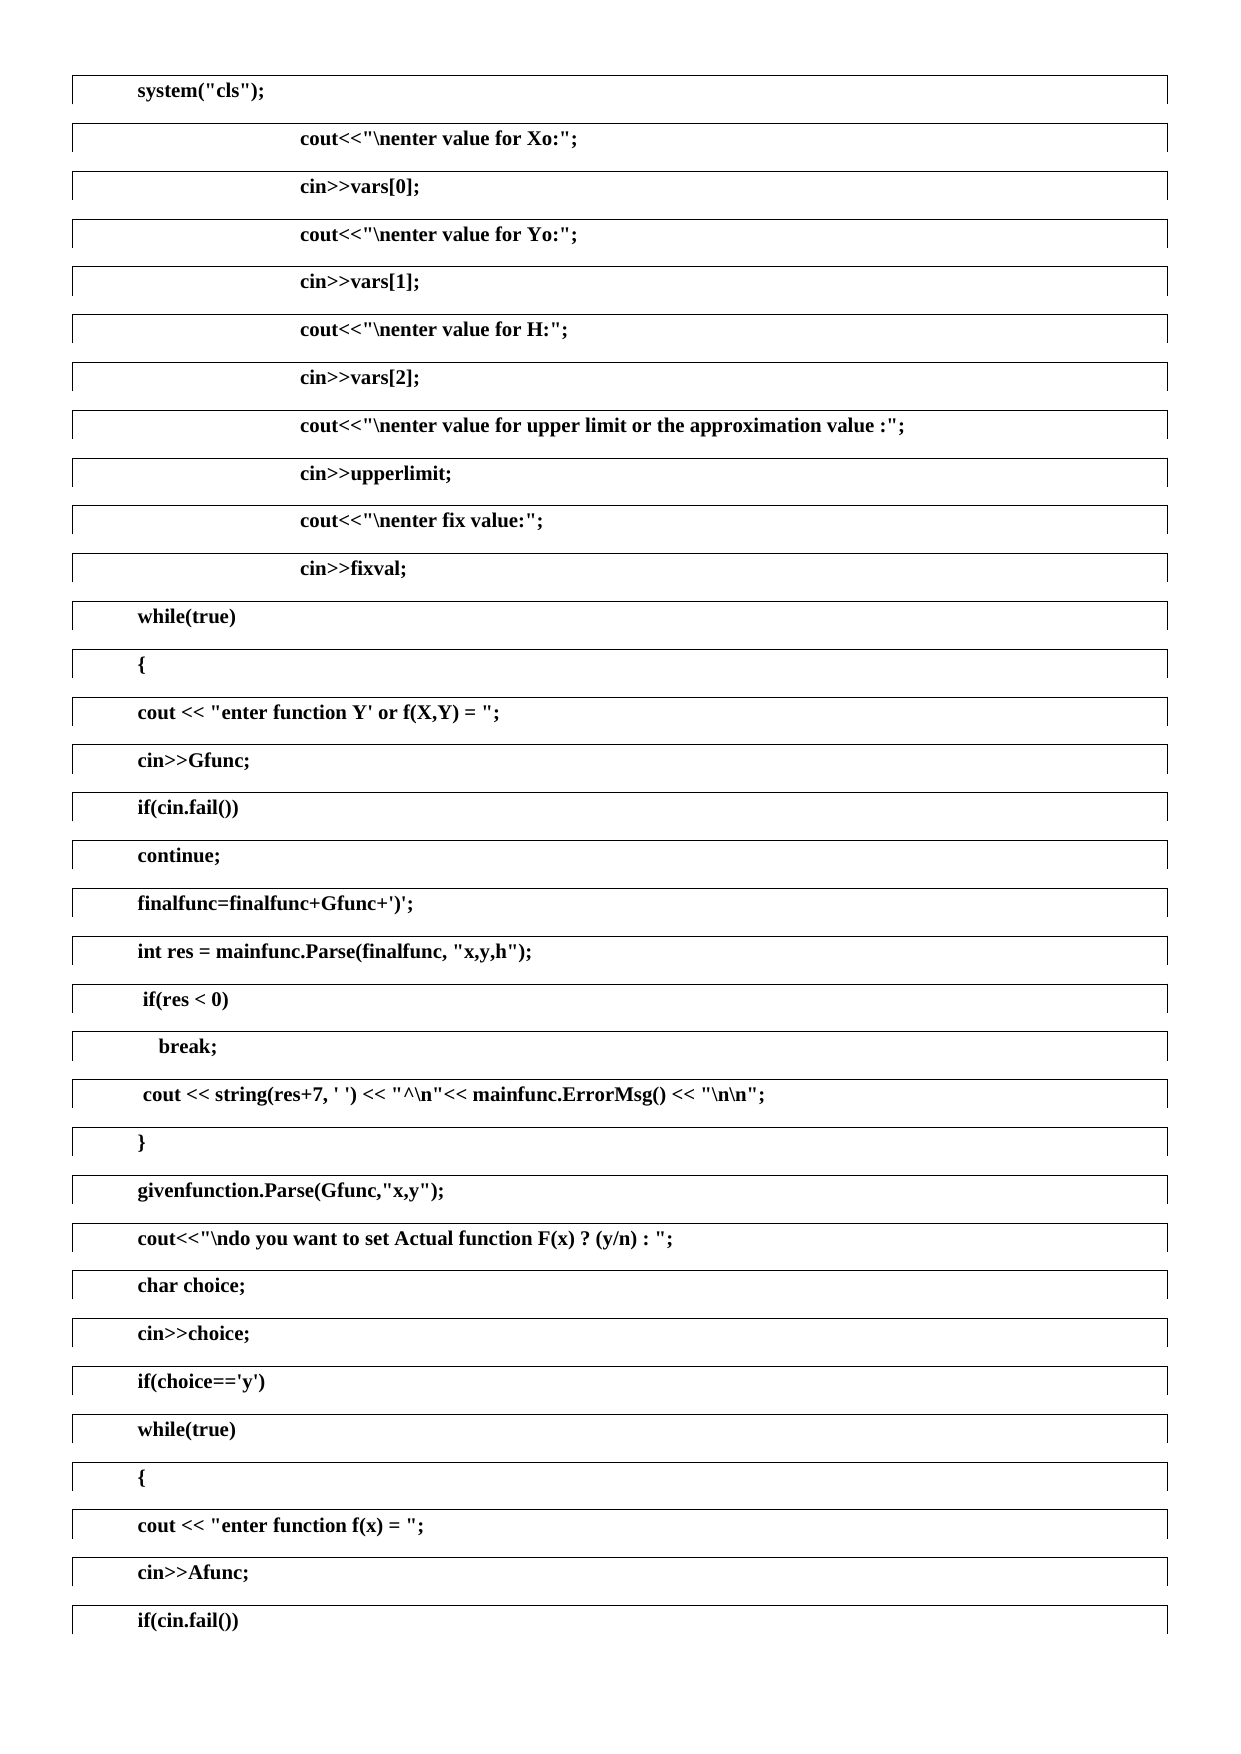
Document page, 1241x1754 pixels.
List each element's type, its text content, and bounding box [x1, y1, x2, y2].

text { [73, 1463, 1167, 1491]
text while(true) [73, 602, 1167, 630]
text char choice; [73, 1271, 1167, 1299]
text cin>>vars[1]; [73, 267, 1167, 296]
text { [73, 650, 1167, 678]
text continue; [73, 841, 1167, 869]
text cout << string(res+7, ' ') << "^\n"<< mainfunc.ErrorMsg() << "\n\n"; [73, 1080, 1167, 1108]
text cin>>Afunc; [73, 1558, 1167, 1586]
text cout<<"\nenter value for Yo:"; [73, 220, 1167, 248]
text if(cin.fail()) [73, 1606, 1167, 1634]
text } [73, 1128, 1167, 1156]
text cout<<"\nenter fix value:"; [73, 506, 1167, 534]
text if(cin.fail()) [73, 793, 1167, 821]
text givenfunction.Parse(Gfunc,"x,y"); [73, 1176, 1167, 1204]
text cin>>vars[2]; [73, 363, 1167, 391]
text cin>>vars[0]; [73, 172, 1167, 200]
text system("cls"); [73, 76, 1167, 104]
text cin>>Gfunc; [73, 745, 1167, 774]
text if(res < 0) [73, 985, 1167, 1013]
text int res = mainfunc.Parse(finalfunc, "x,y,h"); [73, 937, 1167, 965]
text if(choice=='y') [73, 1367, 1167, 1395]
text while(true) [73, 1415, 1167, 1443]
text break; [73, 1032, 1167, 1061]
text cout<<"\nenter value for Xo:"; [73, 124, 1167, 152]
text cout<<"\nenter value for H:"; [73, 315, 1167, 343]
text cout<<"\nenter value for upper limit or the approximation value :"; [73, 411, 1167, 439]
text cout << "enter function f(x) = "; [73, 1510, 1167, 1539]
text cout<<"\ndo you want to set Actual function F(x) ? (y/n) : "; [73, 1224, 1167, 1252]
text cin>>upperlimit; [73, 459, 1167, 487]
text cin>>fixval; [73, 554, 1167, 582]
text cout << "enter function Y' or f(X,Y) = "; [73, 698, 1167, 726]
text cin>>choice; [73, 1319, 1167, 1347]
text finalfunc=finalfunc+Gfunc+')'; [73, 889, 1167, 917]
